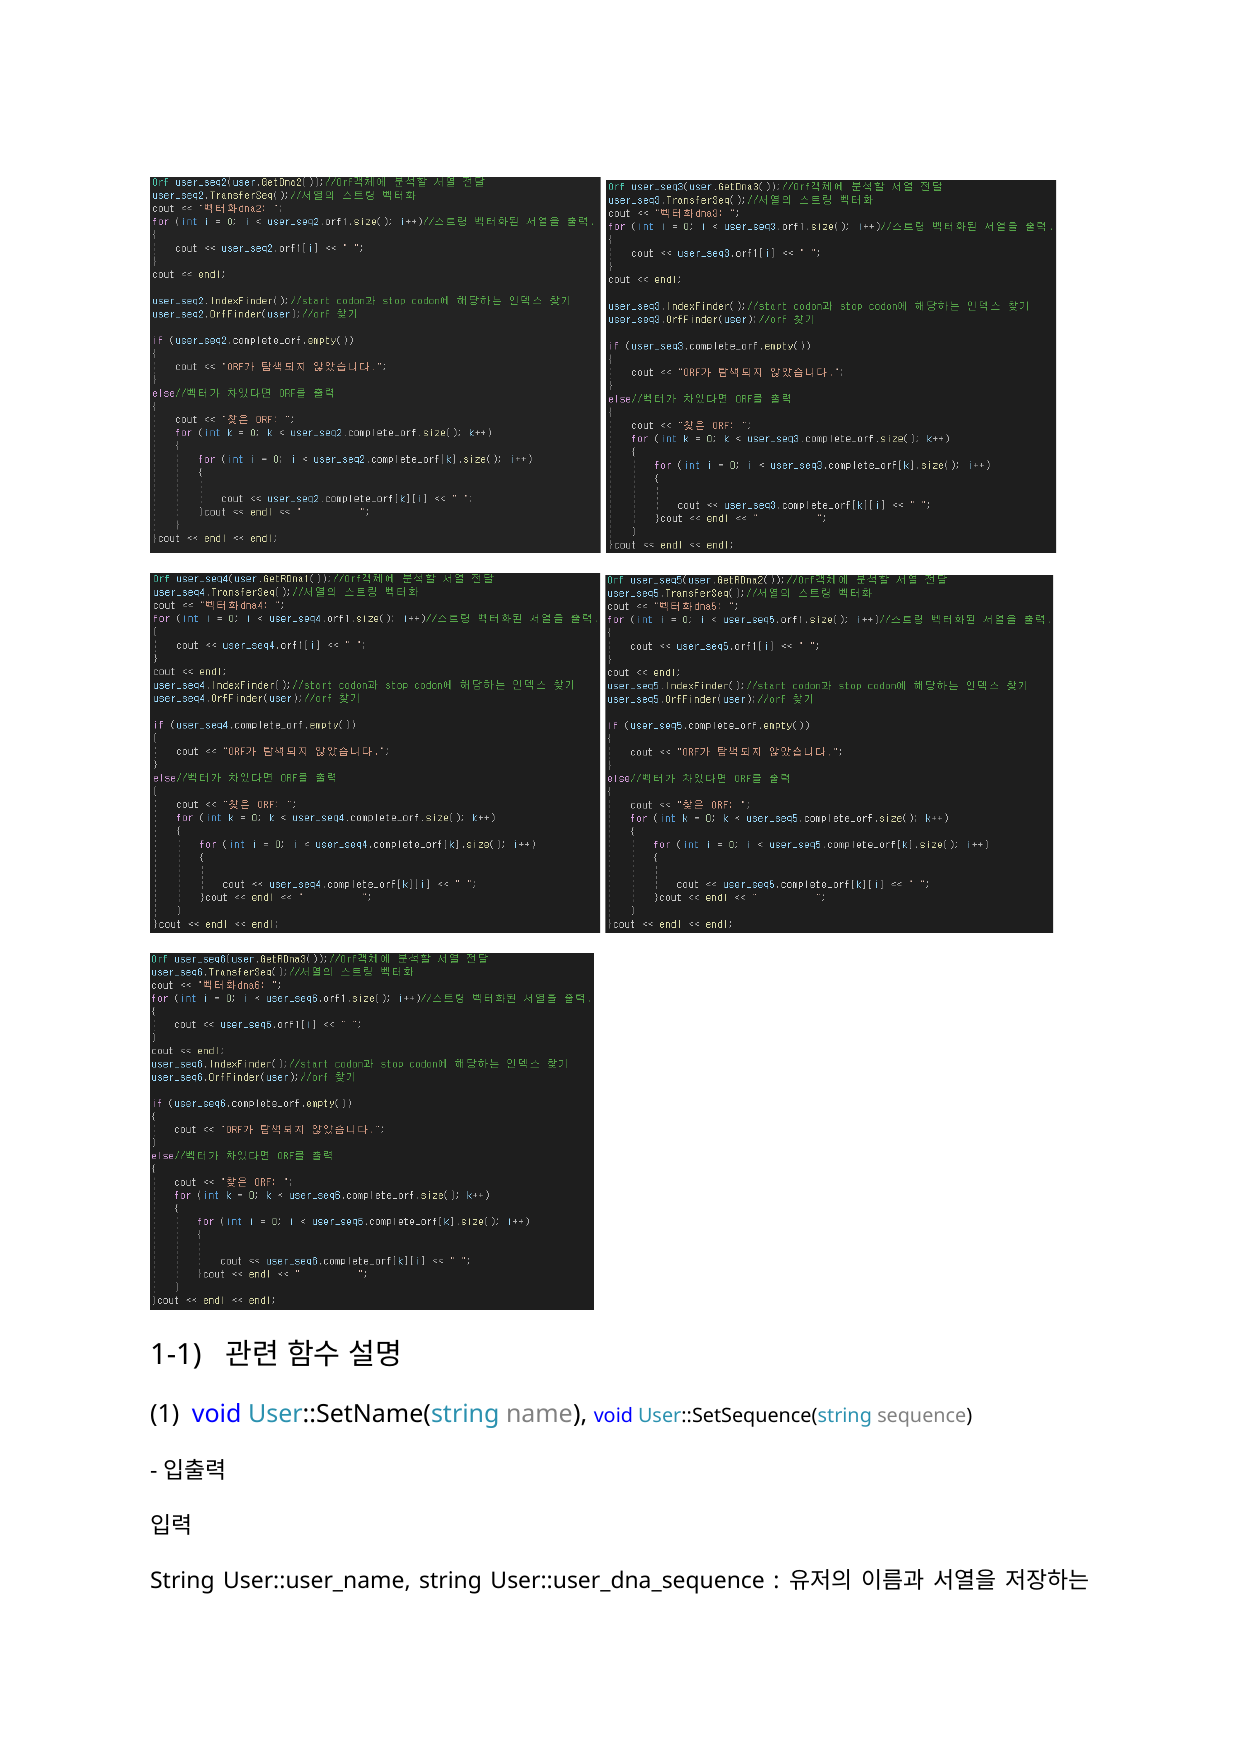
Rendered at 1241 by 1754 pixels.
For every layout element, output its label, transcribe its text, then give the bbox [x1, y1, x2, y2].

picture [150, 953, 594, 1310]
list void User::SetName(string name), void User::SetSequence(string sequence) [150, 1396, 1090, 1430]
text - 입출력 [150, 1452, 1090, 1485]
list 관련 함수 설명 [150, 1331, 1090, 1373]
picture [606, 180, 1057, 553]
picture [605, 575, 1054, 933]
text 입력 [150, 1507, 1090, 1540]
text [150, 1562, 1090, 1595]
picture [150, 573, 600, 933]
picture [150, 177, 601, 553]
